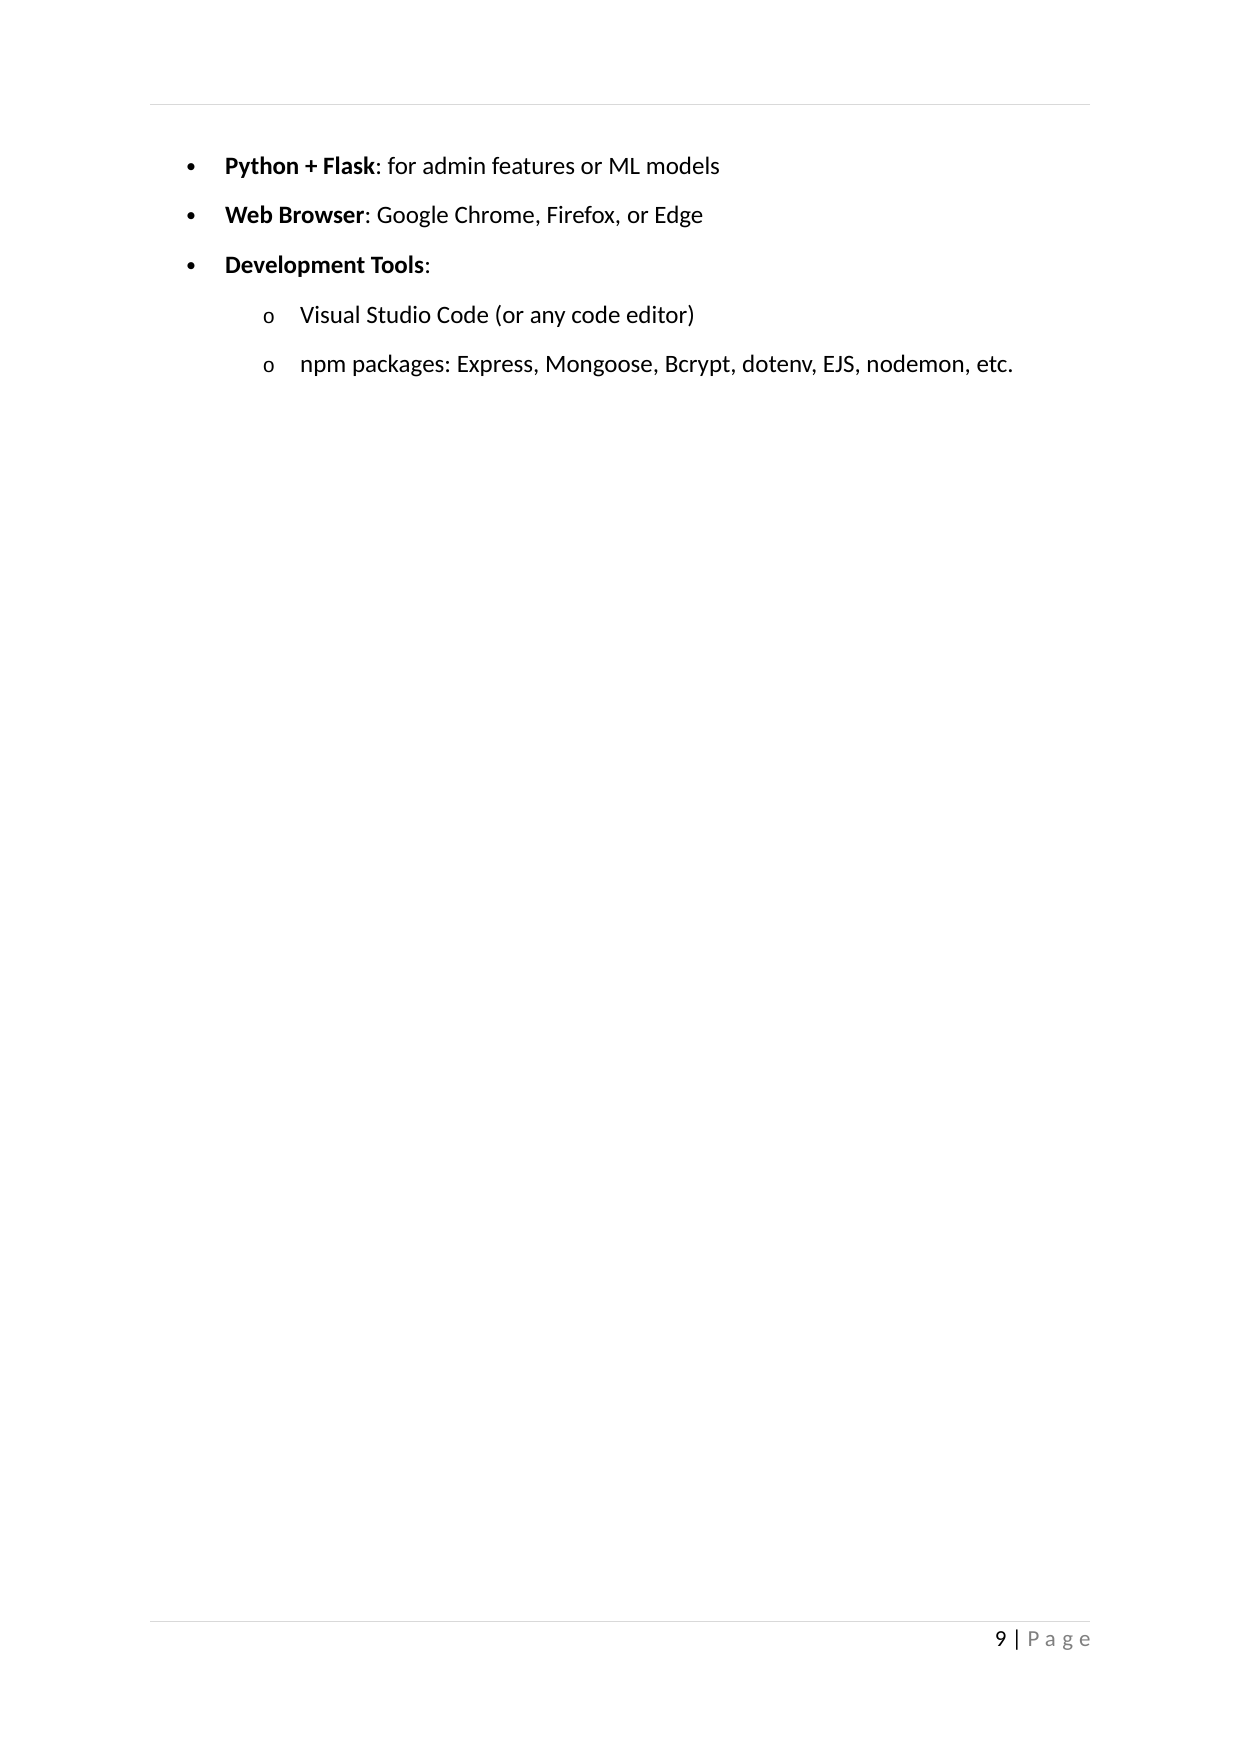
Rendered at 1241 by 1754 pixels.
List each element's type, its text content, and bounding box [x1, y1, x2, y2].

list npm packages: Express, Mongoose, Bcrypt, dotenv, EJS, nodemon, etc. [262, 348, 1090, 379]
list Development Tools: [187, 249, 1090, 280]
list Web Browser: Google Chrome, Firefox, or Edge [187, 199, 1090, 230]
list Visual Studio Code (or any code editor) [262, 299, 1090, 329]
list Python + Flask: for admin features or ML models [187, 150, 1090, 181]
